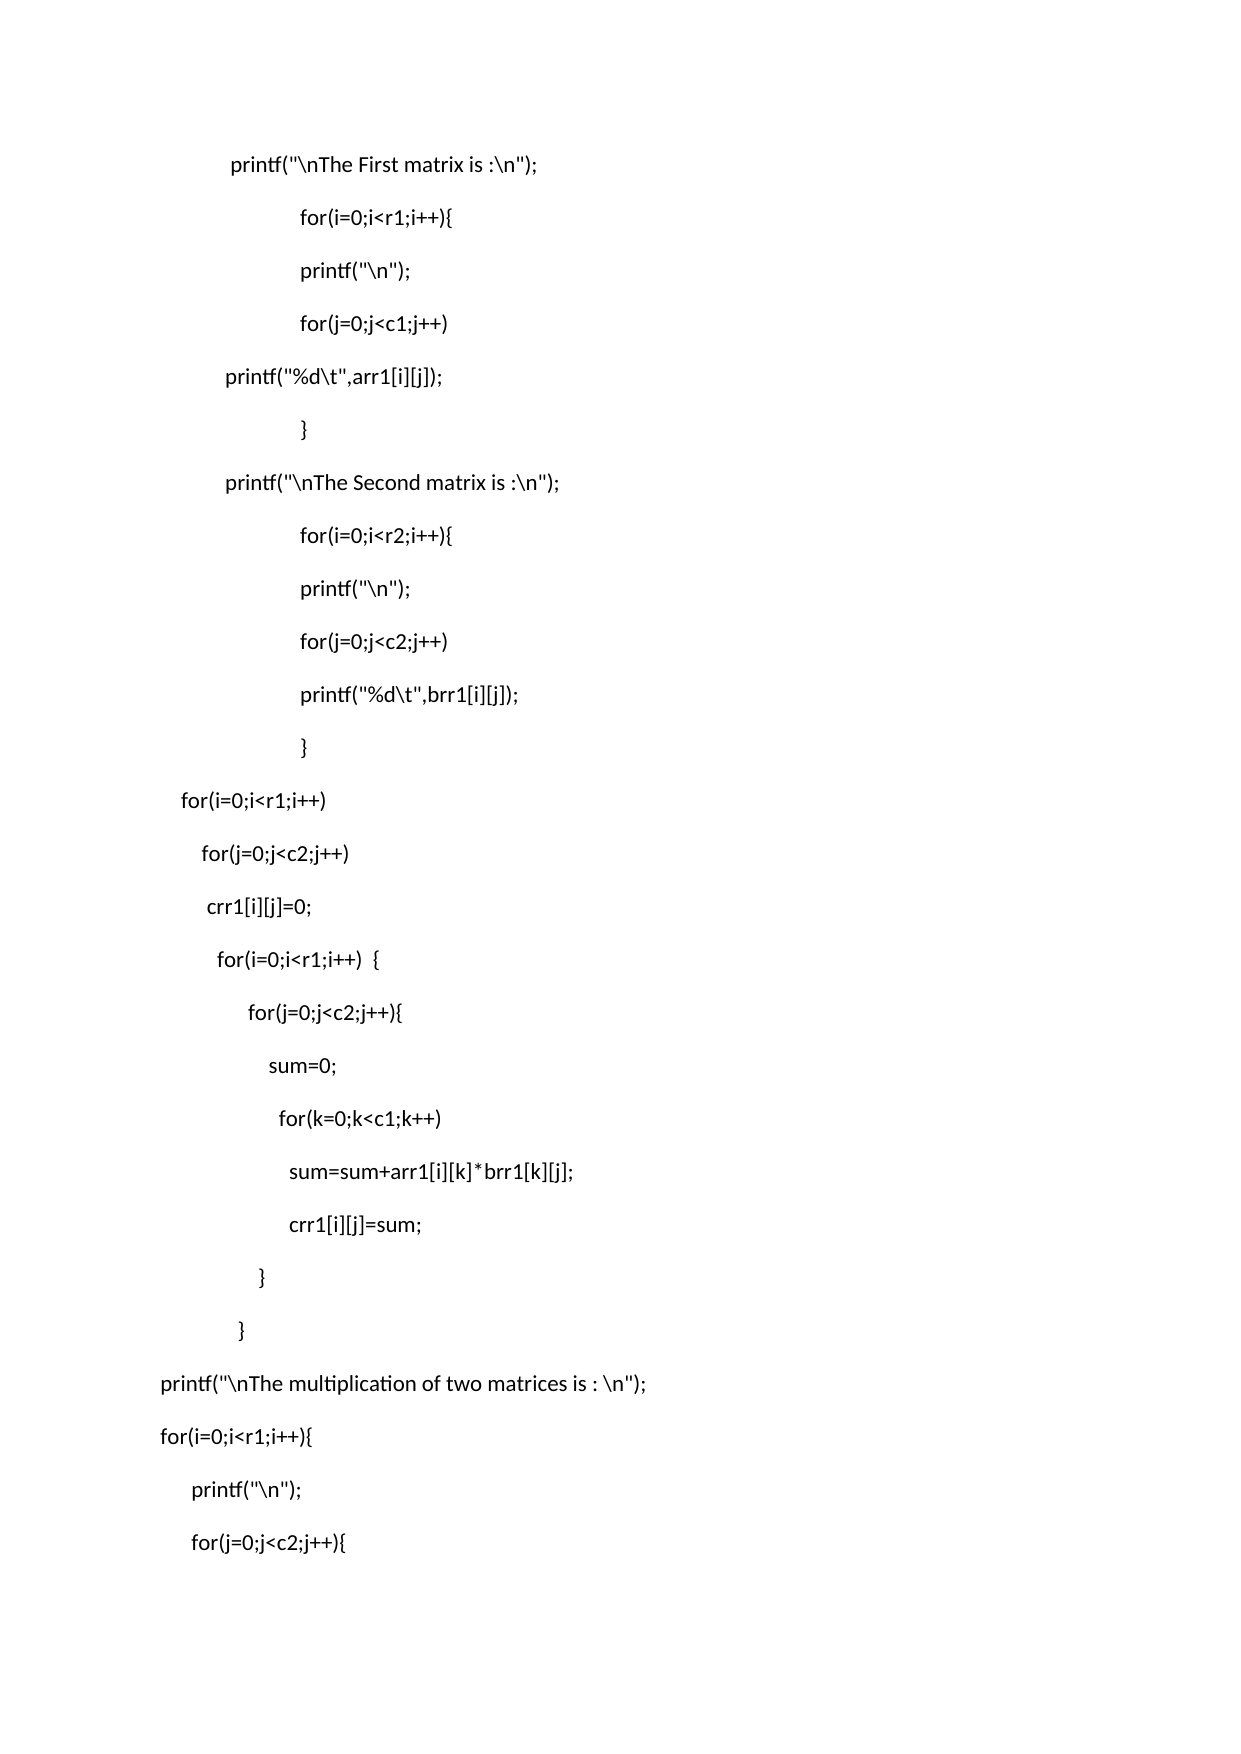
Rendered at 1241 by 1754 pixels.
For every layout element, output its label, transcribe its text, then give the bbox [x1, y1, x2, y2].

text for(j=0;j<c1;j++) [150, 309, 1090, 337]
text } [150, 1316, 1090, 1344]
text for(i=0;i<r1;i++) { [150, 945, 1090, 973]
text for(i=0;i<r2;i++){ [150, 521, 1090, 549]
text sum=sum+arr1[i][k]*brr1[k][j]; [150, 1157, 1090, 1185]
text } [150, 1263, 1090, 1291]
text } [150, 733, 1090, 761]
text printf("\n"); [150, 256, 1090, 284]
text printf("\n"); [150, 574, 1090, 602]
text for(j=0;j<c2;j++){ [150, 998, 1090, 1026]
text for(j=0;j<c2;j++) [150, 839, 1090, 867]
text for(i=0;i<r1;i++){ [150, 1422, 1090, 1451]
text crr1[i][j]=sum; [150, 1210, 1090, 1238]
text sum=0; [150, 1051, 1090, 1079]
text for(j=0;j<c2;j++) [150, 627, 1090, 655]
text printf("%d\t",brr1[i][j]); [150, 680, 1090, 708]
text crr1[i][j]=0; [150, 892, 1090, 920]
text printf("\nThe multiplication of two matrices is : \n"); [150, 1369, 1090, 1397]
text printf("\nThe First matrix is :\n"); [150, 150, 1090, 178]
text printf("\nThe Second matrix is :\n"); [150, 468, 1090, 496]
text printf("%d\t",arr1[i][j]); [150, 362, 1090, 390]
text for(j=0;j<c2;j++){ [150, 1528, 1090, 1557]
text } [150, 415, 1090, 443]
text printf("\n"); [150, 1476, 1090, 1503]
text for(k=0;k<c1;k++) [150, 1104, 1090, 1132]
text for(i=0;i<r1;i++){ [150, 203, 1090, 231]
text for(i=0;i<r1;i++) [150, 786, 1090, 814]
